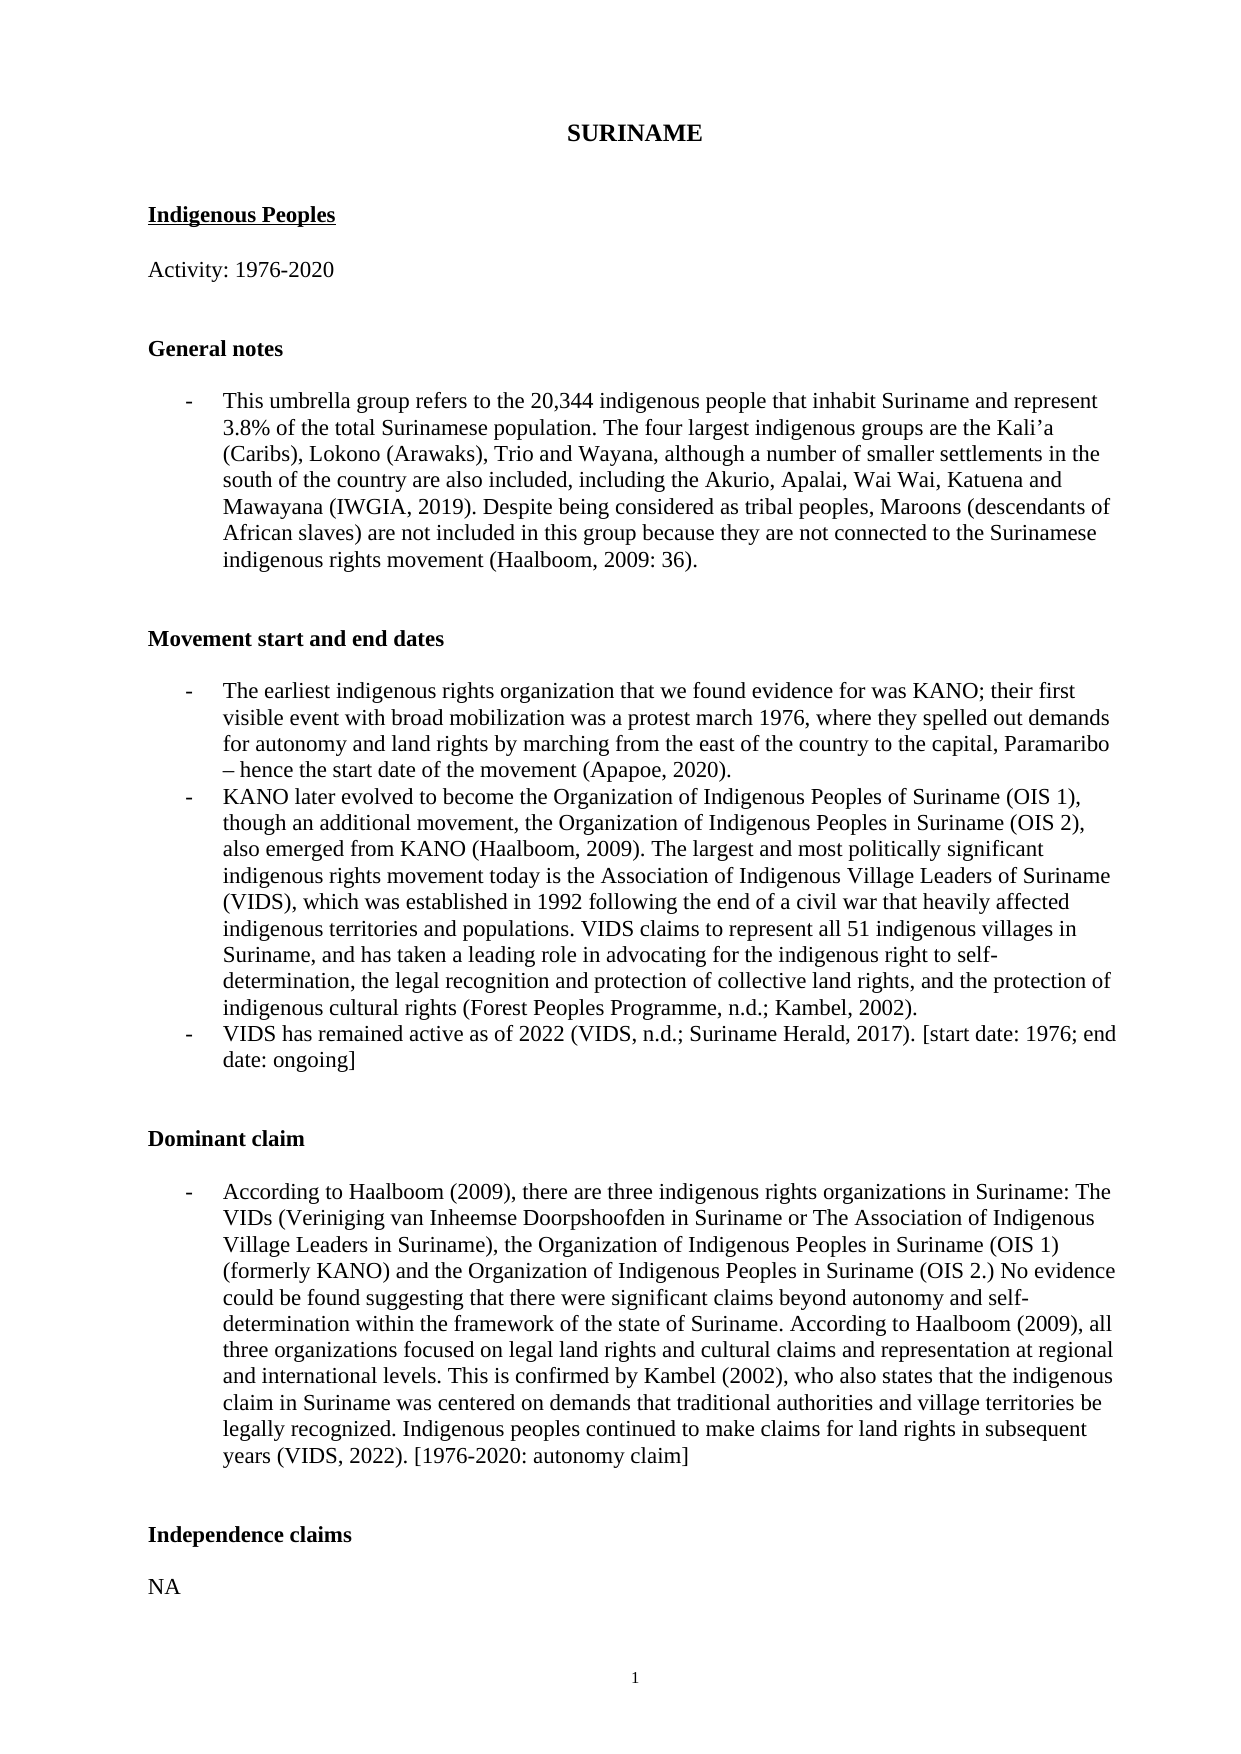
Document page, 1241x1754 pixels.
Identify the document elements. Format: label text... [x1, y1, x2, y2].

list According to Haalboom (2009), there are three indigenous rights organizations in Suriname: The VIDs (Veriniging van Inheemse Doorpshoofden in Suriname or The Association of Indigenous Village Leaders in Suriname), the Organization of Indigenous Peoples in Suriname (OIS 1) (formerly KANO) and the Organization of Indigenous Peoples in Suriname (OIS 2.) No evidence could be found suggesting that there were significant claims beyond autonomy and self-determination within the framework of the state of Suriname. According to Haalboom (2009), all three organizations focused on legal land rights and cultural claims and representation at regional and international levels. This is confirmed by Kambel (2002), who also states that the indigenous claim in Suriname was centered on demands that traditional authorities and village territories be legally recognized. Indigenous peoples continued to make claims for land rights in subsequent years (VIDS, 2022). [1976-2020: autonomy claim] [185, 1178, 1122, 1468]
subtitle Indigenous Peoples [148, 201, 1122, 227]
text Movement start and end dates [148, 625, 1122, 651]
text General notes [148, 335, 1122, 361]
text Dominant claim [148, 1125, 1122, 1152]
text Activity: 1976-2020 [148, 256, 1122, 282]
text Independence claims [148, 1521, 1122, 1547]
list VIDS has remained active as of 2022 (VIDS, n.d.; Suriname Herald, 2017). [start date: 1976; end date: ongoing] [185, 1020, 1122, 1073]
list The earliest indigenous rights organization that we found evidence for was KANO; their first visible event with broad mobilization was a protest march 1976, where they spelled out demands for autonomy and land rights by marching from the east of the country to the capital, Paramaribo – hence the start date of the movement (Apapoe, 2020). [185, 677, 1122, 783]
list This umbrella group refers to the 20,344 indigenous people that inhabit Suriname and represent 3.8% of the total Surinamese population. The four largest indigenous groups are the Kali’a (Caribs), Lokono (Arawaks), Trio and Wayana, although a number of smaller settlements in the south of the country are also included, including the Akurio, Apalai, Wai Wai, Katuena and Mawayana (IWGIA, 2019). Despite being considered as tribal peoples, Maroons (descendants of African slaves) are not included in this group because they are not connected to the Surinamese indigenous rights movement (Haalboom, 2009: 36). [185, 387, 1122, 572]
text NA [148, 1573, 1122, 1600]
list KANO later evolved to become the Organization of Indigenous Peoples of Suriname (OIS 1), though an additional movement, the Organization of Indigenous Peoples in Suriname (OIS 2), also emerged from KANO (Haalboom, 2009). The largest and most politically significant indigenous rights movement today is the Association of Indigenous Village Leaders of Suriname (VIDS), which was established in 1992 following the end of a civil war that heavily affected indigenous territories and populations. VIDS claims to represent all 51 indigenous villages in Suriname, and has taken a leading role in advocating for the indigenous right to self-determination, the legal recognition and protection of collective land rights, and the protection of indigenous cultural rights (Forest Peoples Programme, n.d.; Kambel, 2002). [185, 783, 1122, 1020]
subtitle SURINAME [148, 118, 1122, 147]
